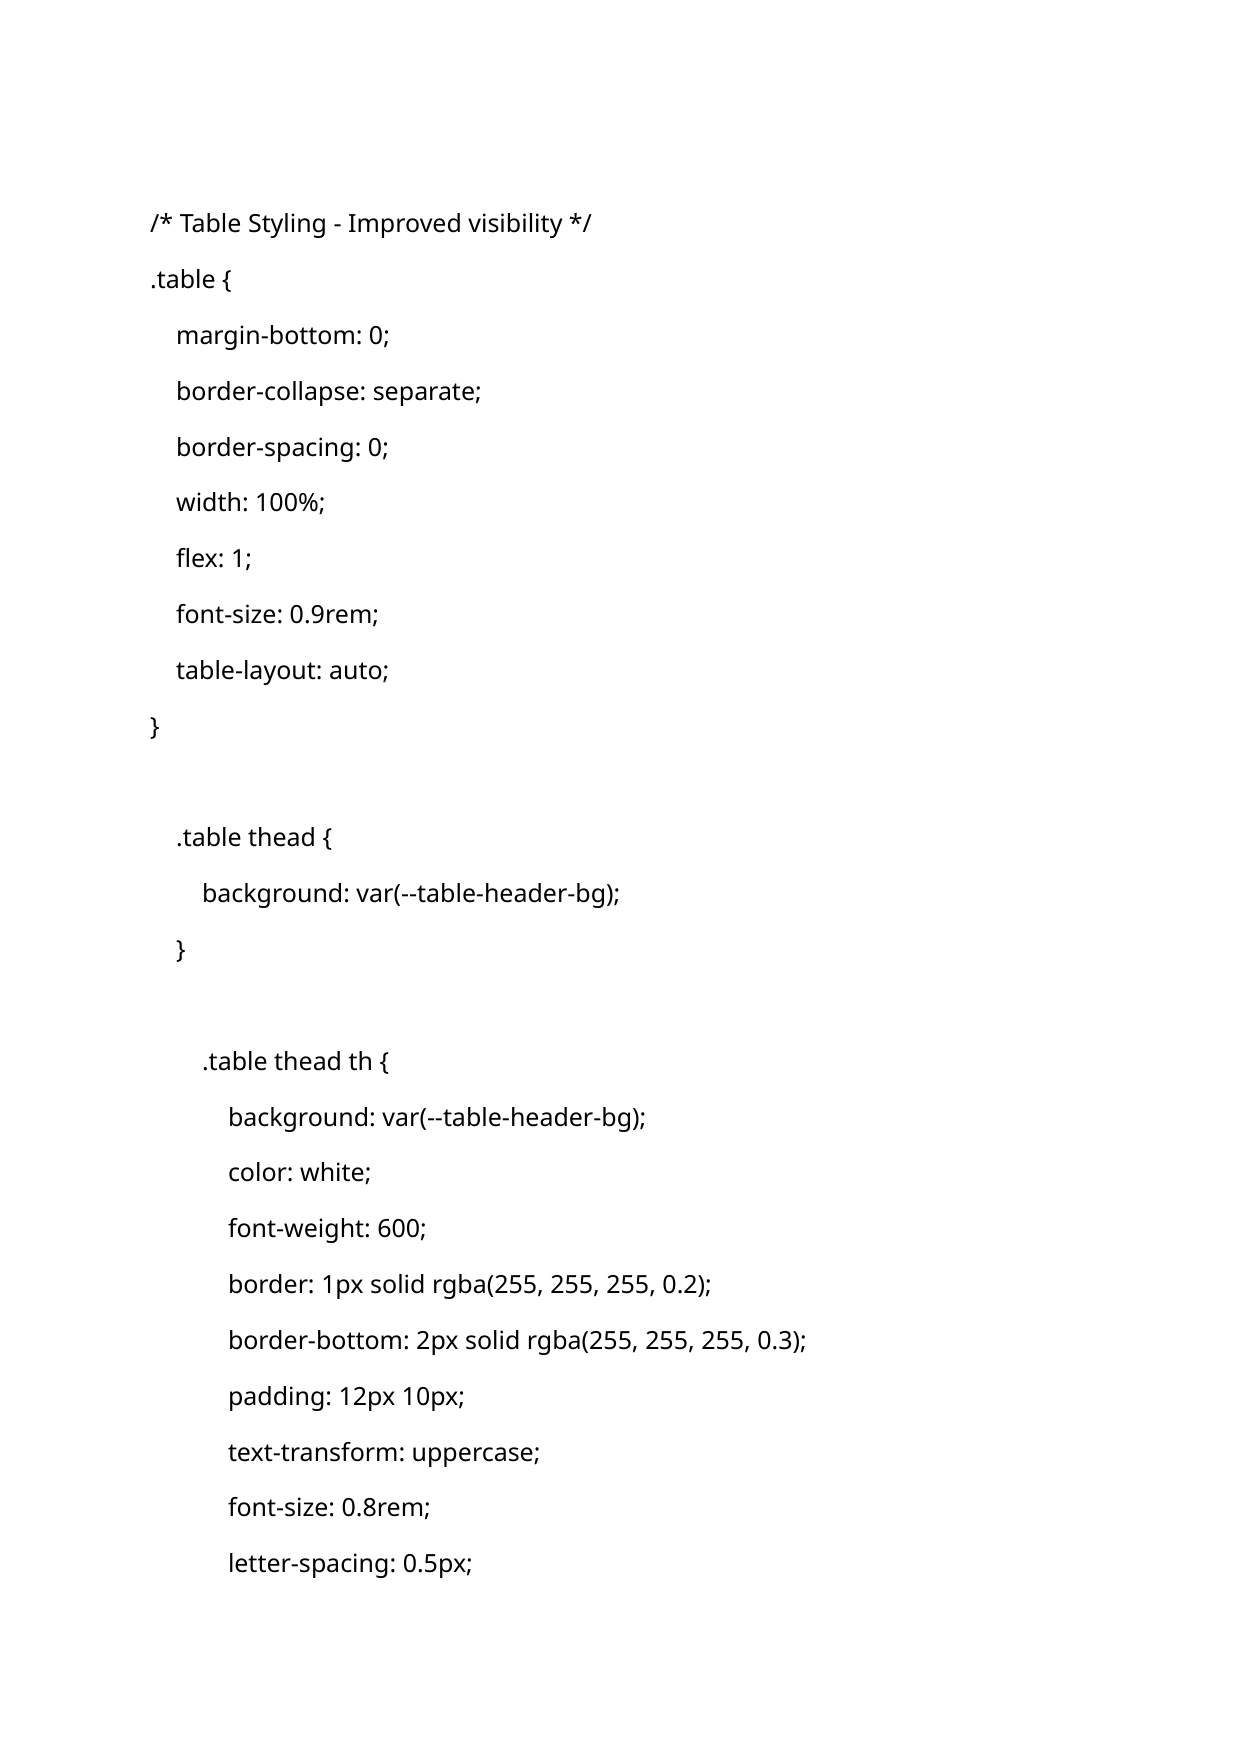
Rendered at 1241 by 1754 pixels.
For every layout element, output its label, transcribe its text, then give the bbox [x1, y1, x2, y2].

text .table { [150, 262, 1090, 296]
text border-spacing: 0; [150, 429, 1090, 463]
text table-layout: auto; [150, 652, 1090, 687]
text font-size: 0.8rem; [150, 1490, 1090, 1524]
text font-weight: 600; [150, 1211, 1090, 1245]
text background: var(--table-header-bg); [150, 876, 1090, 910]
text margin-bottom: 0; [150, 317, 1090, 352]
text border: 1px solid rgba(255, 255, 255, 0.2); [150, 1267, 1090, 1301]
text color: white; [150, 1155, 1090, 1189]
text padding: 12px 10px; [150, 1378, 1090, 1412]
text font-size: 0.9rem; [150, 597, 1090, 631]
text width: 100%; [150, 485, 1090, 519]
text border-collapse: separate; [150, 373, 1090, 407]
text } [150, 708, 1090, 742]
text background: var(--table-header-bg); [150, 1099, 1090, 1133]
text /* Table Styling - Improved visibility */ [150, 206, 1090, 240]
text .table thead th { [150, 1043, 1090, 1077]
text } [150, 932, 1090, 966]
text .table thead { [150, 820, 1090, 854]
text letter-spacing: 0.5px; [150, 1546, 1090, 1580]
text text-transform: uppercase; [150, 1434, 1090, 1468]
text border-bottom: 2px solid rgba(255, 255, 255, 0.3); [150, 1322, 1090, 1357]
text flex: 1; [150, 541, 1090, 575]
